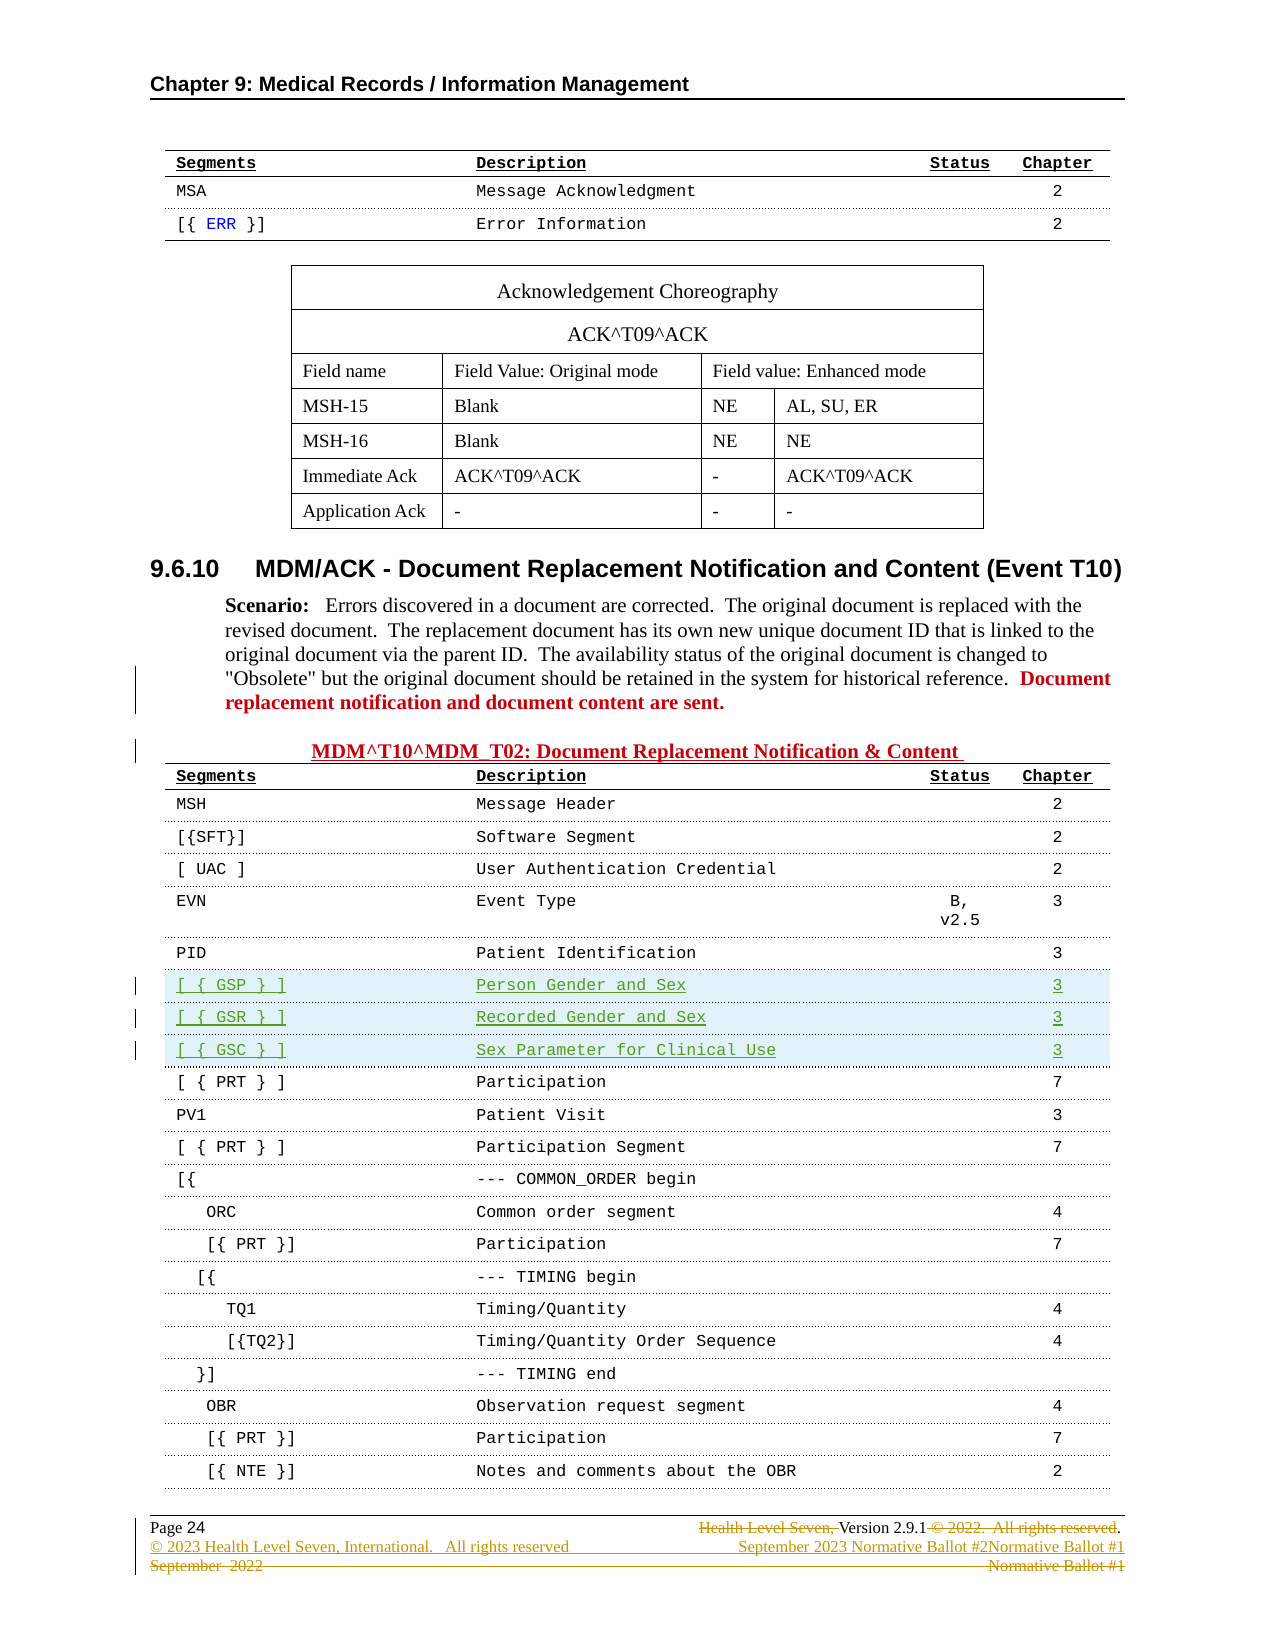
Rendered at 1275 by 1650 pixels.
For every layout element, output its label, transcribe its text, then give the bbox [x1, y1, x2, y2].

table_cell 3 [1005, 937, 1110, 969]
table_cell AL, SU, ER [775, 389, 983, 423]
table_cell [ { PRT } ] [165, 1131, 465, 1164]
table_cell - [775, 494, 983, 528]
table_cell Patient Visit [465, 1099, 915, 1131]
table_cell [915, 1423, 1005, 1455]
table_cell 2 [1005, 177, 1110, 208]
table_header Status [915, 151, 1005, 176]
table_cell - [702, 459, 774, 493]
table_cell [915, 1196, 1005, 1228]
table_cell --- TIMING end [465, 1358, 915, 1390]
table_cell [{TQ2}] [165, 1326, 465, 1358]
table_header Chapter [1005, 764, 1110, 788]
table_cell Blank [443, 424, 701, 458]
table_cell Participation [465, 1423, 915, 1455]
table_header Segments [165, 151, 465, 176]
table_cell Field Value: Original mode [443, 354, 701, 388]
table_cell [915, 177, 1005, 208]
subtitle MDM/ACK - Document Replacement Notification and Content (Event T10) [150, 554, 1125, 583]
table_cell [{ NTE }] [165, 1455, 465, 1488]
table_cell 2 [1005, 1455, 1110, 1488]
table_cell Message Acknowledgment [465, 177, 915, 208]
table_cell [915, 821, 1005, 853]
table_cell 2 [1005, 208, 1110, 240]
table_cell ACK^T09^ACK [292, 310, 983, 353]
table_cell 4 [1005, 1390, 1110, 1423]
table_cell MSH-15 [292, 389, 442, 423]
table_cell ACK^T09^ACK [443, 459, 701, 493]
table_cell 7 [1005, 1131, 1110, 1164]
table_cell 4 [1005, 1293, 1110, 1326]
table_cell 3 [1005, 1099, 1110, 1131]
table_cell 2 [1005, 790, 1110, 821]
table_cell 3 [1005, 886, 1110, 937]
table_cell User Authentication Credential [465, 853, 915, 886]
table_cell [915, 853, 1005, 886]
table_cell [{ [165, 1261, 465, 1293]
table_header Acknowledgement Choreography [292, 266, 983, 309]
table_cell [ UAC ] [165, 853, 465, 886]
table_cell Event Type [465, 886, 915, 937]
table_cell NE [702, 424, 774, 458]
table_cell [{ PRT }] [165, 1423, 465, 1455]
table_cell Notes and comments about the OBR [465, 1455, 915, 1488]
table_cell 7 [1005, 1423, 1110, 1455]
table_cell [915, 790, 1005, 821]
table_cell - [702, 494, 774, 528]
table_cell 2 [1005, 853, 1110, 886]
table_cell Message Header [465, 790, 915, 821]
table_cell MSH [165, 790, 465, 821]
table_cell Patient Identification [465, 937, 915, 969]
table_cell MSH-16 [292, 424, 442, 458]
table_cell TQ1 [165, 1293, 465, 1326]
table_cell Participation [465, 1066, 915, 1099]
table_cell Blank [443, 389, 701, 423]
table_cell ORC [165, 1196, 465, 1228]
table_cell [915, 1261, 1005, 1293]
table_cell 7 [1005, 1229, 1110, 1261]
table_cell - [443, 494, 701, 528]
table_cell [1005, 1358, 1110, 1390]
table_cell Observation request segment [465, 1390, 915, 1423]
table_cell [915, 1326, 1005, 1358]
table_cell --- COMMON_ORDER begin [465, 1164, 915, 1196]
table_cell [{ PRT }] [165, 1229, 465, 1261]
table_header Segments [165, 764, 465, 788]
table_cell EVN [165, 886, 465, 937]
table_cell PV1 [165, 1099, 465, 1131]
table_cell [{ [165, 1164, 465, 1196]
table_header Chapter [1005, 151, 1110, 176]
table_cell Common order segment [465, 1196, 915, 1228]
table_cell }] [165, 1358, 465, 1390]
table_cell Timing/Quantity [465, 1293, 915, 1326]
table_cell ACK^T09^ACK [775, 459, 983, 493]
table_cell NE [775, 424, 983, 458]
table_cell [915, 1099, 1005, 1131]
table_cell [ { PRT } ] [165, 1066, 465, 1099]
table_header Status [915, 764, 1005, 788]
table_cell Immediate Ack [292, 459, 442, 493]
text Scenario: Errors discovered in a document are corrected. The original document is replaced with the revised document. The replacement document has its own new unique document ID that is linked to the original document via the parent ID. The availability status of the original document is changed to "Obsolete" but the original document should be retained in the system for historical reference. Document replacement notification and document content are sent. [225, 593, 1125, 714]
table_cell B, v2.5 [915, 886, 1005, 937]
table_cell Participation Segment [465, 1131, 915, 1164]
table_cell [1005, 1261, 1110, 1293]
text MDM^T10^MDM_T02: Document Replacement Notification & Content [150, 739, 1125, 763]
table_cell --- TIMING begin [465, 1261, 915, 1293]
table_cell [915, 1131, 1005, 1164]
table_cell [1005, 1164, 1110, 1196]
table_header Description [465, 151, 915, 176]
table_cell PID [165, 937, 465, 969]
table_cell OBR [165, 1390, 465, 1423]
table_cell [915, 1390, 1005, 1423]
table_cell Participation [465, 1229, 915, 1261]
table_cell [915, 208, 1005, 240]
table_cell MSA [165, 177, 465, 208]
table_cell 4 [1005, 1326, 1110, 1358]
table_cell [915, 1358, 1005, 1390]
table_cell Error Information [465, 208, 915, 240]
table_cell 4 [1005, 1196, 1110, 1228]
table_cell Field name [292, 354, 442, 388]
table_cell [915, 1229, 1005, 1261]
table_cell 2 [1005, 821, 1110, 853]
table_cell [915, 937, 1005, 969]
table_cell [915, 1293, 1005, 1326]
table_cell [915, 1164, 1005, 1196]
table_cell [915, 1455, 1005, 1488]
table_header Description [465, 764, 915, 788]
table_cell NE [702, 389, 774, 423]
table_cell [{ ERR }] [165, 208, 465, 240]
table_cell Application Ack [292, 494, 442, 528]
table_cell Field value: Enhanced mode [702, 354, 983, 388]
table_cell Software Segment [465, 821, 915, 853]
table_cell [{SFT}] [165, 821, 465, 853]
table_cell 7 [1005, 1066, 1110, 1099]
table_cell [915, 1066, 1005, 1099]
table_cell Timing/Quantity Order Sequence [465, 1326, 915, 1358]
